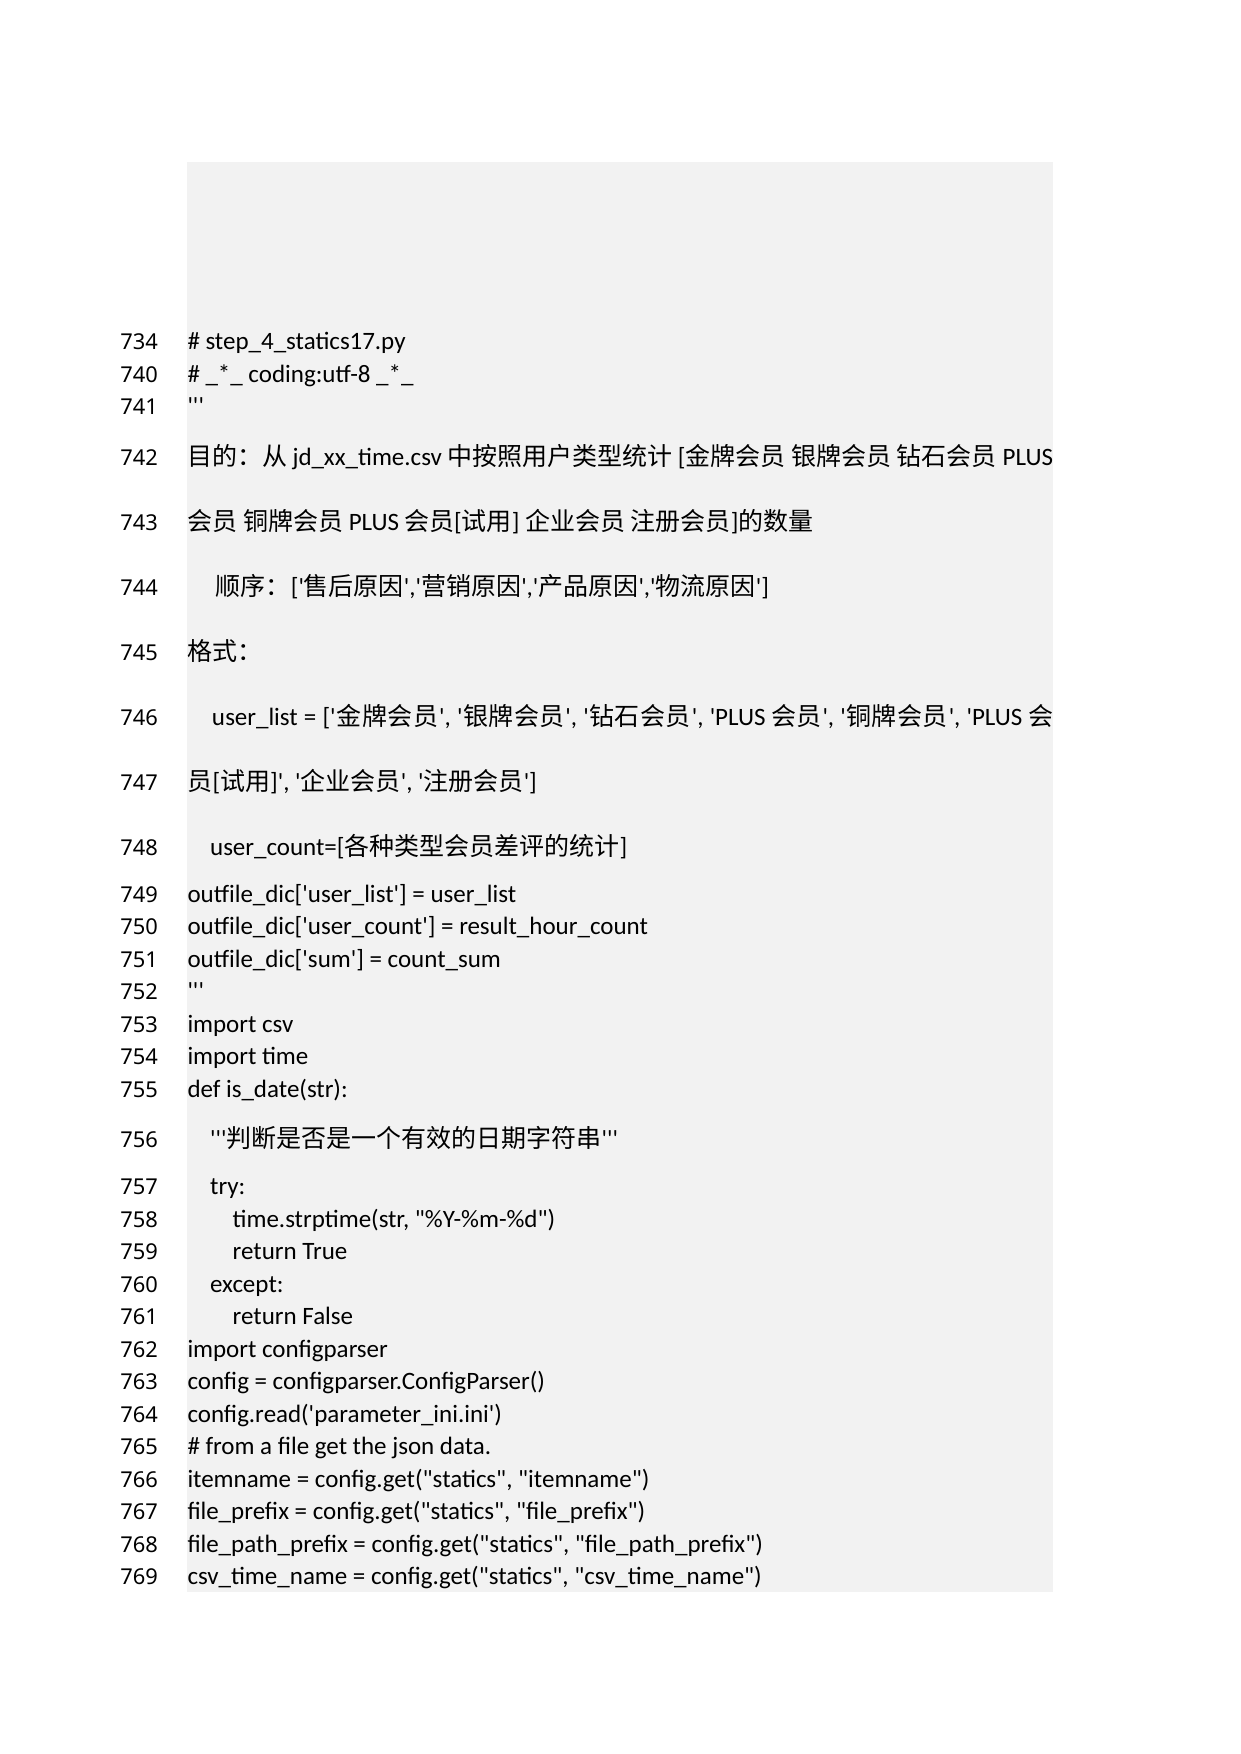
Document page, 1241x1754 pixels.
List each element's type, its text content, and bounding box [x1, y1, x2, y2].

text except: [187, 1267, 1053, 1299]
text config.read('parameter_ini.ini') [187, 1397, 1053, 1429]
text user_list = ['金牌会员', '银牌会员', '钻石会员', 'PLUS会员', '铜牌会员', 'PLUS会员[试用]', '企业会员', '注册会员'] [187, 682, 1053, 812]
text 格式： [187, 617, 1053, 682]
text user_count=[各种类型会员差评的统计] [187, 812, 1053, 877]
text outfile_dic['sum'] = count_sum [187, 942, 1053, 974]
text import csv [187, 1007, 1053, 1039]
text def is_date(str): [187, 1072, 1053, 1104]
text outfile_dic['user_count'] = result_hour_count [187, 909, 1053, 942]
text file_path_prefix = config.get("statics", "file_path_prefix") [187, 1527, 1053, 1559]
text # from a file get the json data. [187, 1429, 1053, 1462]
text '''判断是否是一个有效的日期字符串''' [187, 1104, 1053, 1169]
text 顺序：['售后原因','营销原因','产品原因','物流原因'] [187, 552, 1053, 617]
text config = configparser.ConfigParser() [187, 1364, 1053, 1397]
text return True [187, 1234, 1053, 1267]
text import time [187, 1039, 1053, 1072]
text return False [187, 1299, 1053, 1332]
text outfile_dic['user_list'] = user_list [187, 877, 1053, 909]
text itemname = config.get("statics", "itemname") [187, 1462, 1053, 1494]
text ''' [187, 974, 1053, 1007]
text ''' [187, 389, 1053, 422]
text 目的：从jd_xx_time.csv中按照用户类型统计 [金牌会员 银牌会员 钻石会员 PLUS会员 铜牌会员 PLUS会员[试用] 企业会员 注册会员]的数量 [187, 422, 1053, 552]
text file_prefix = config.get("statics", "file_prefix") [187, 1494, 1053, 1527]
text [187, 162, 1053, 357]
text time.strptime(str, "%Y-%m-%d") [187, 1202, 1053, 1234]
text # _*_ coding:utf-8 _*_ [187, 357, 1053, 389]
text try: [187, 1169, 1053, 1202]
text csv_time_name = config.get("statics", "csv_time_name") [187, 1559, 1053, 1592]
text import configparser [187, 1332, 1053, 1364]
